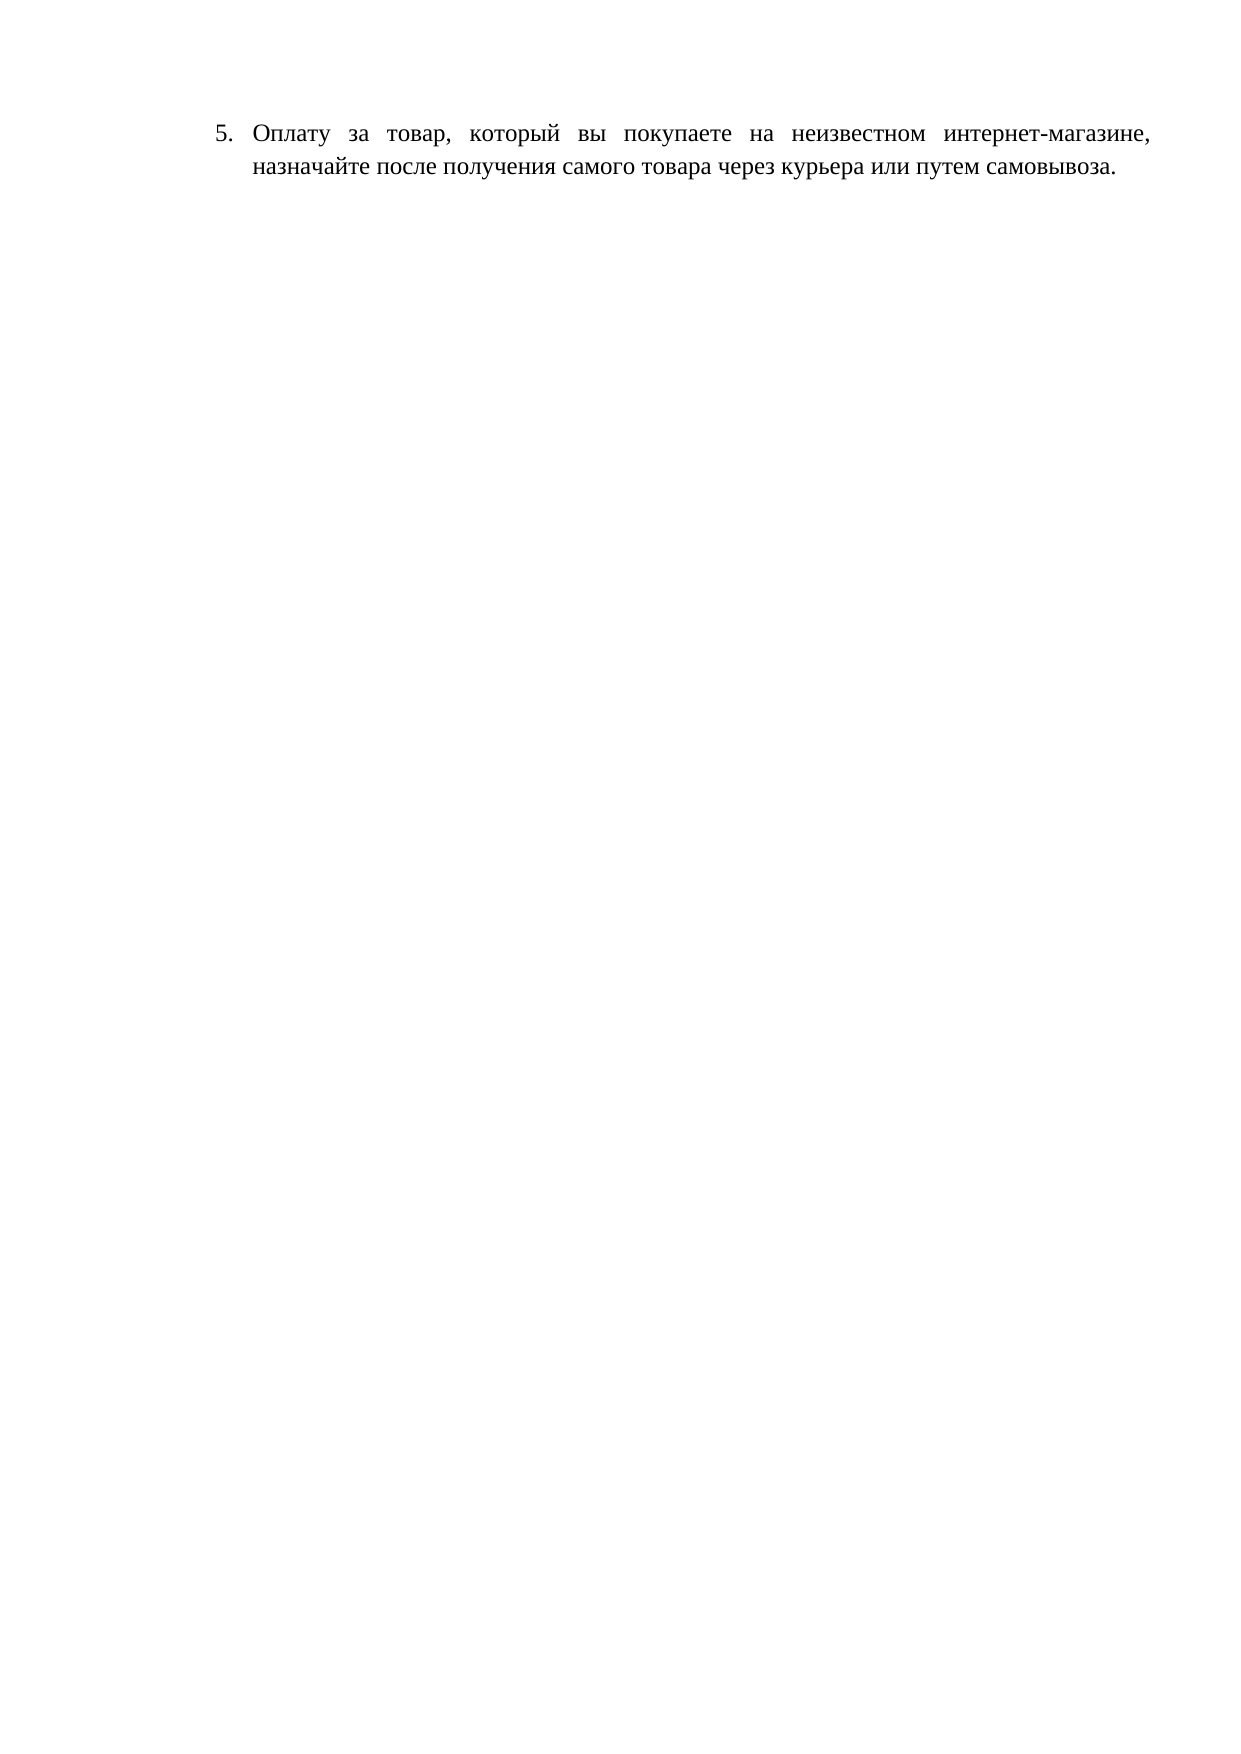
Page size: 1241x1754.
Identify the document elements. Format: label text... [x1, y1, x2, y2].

list Оплату за товар, который вы покупаете на неизвестном интернет-магазине, назначайте после получения самого товара через курьера или путем самовывоза. [215, 118, 1152, 180]
